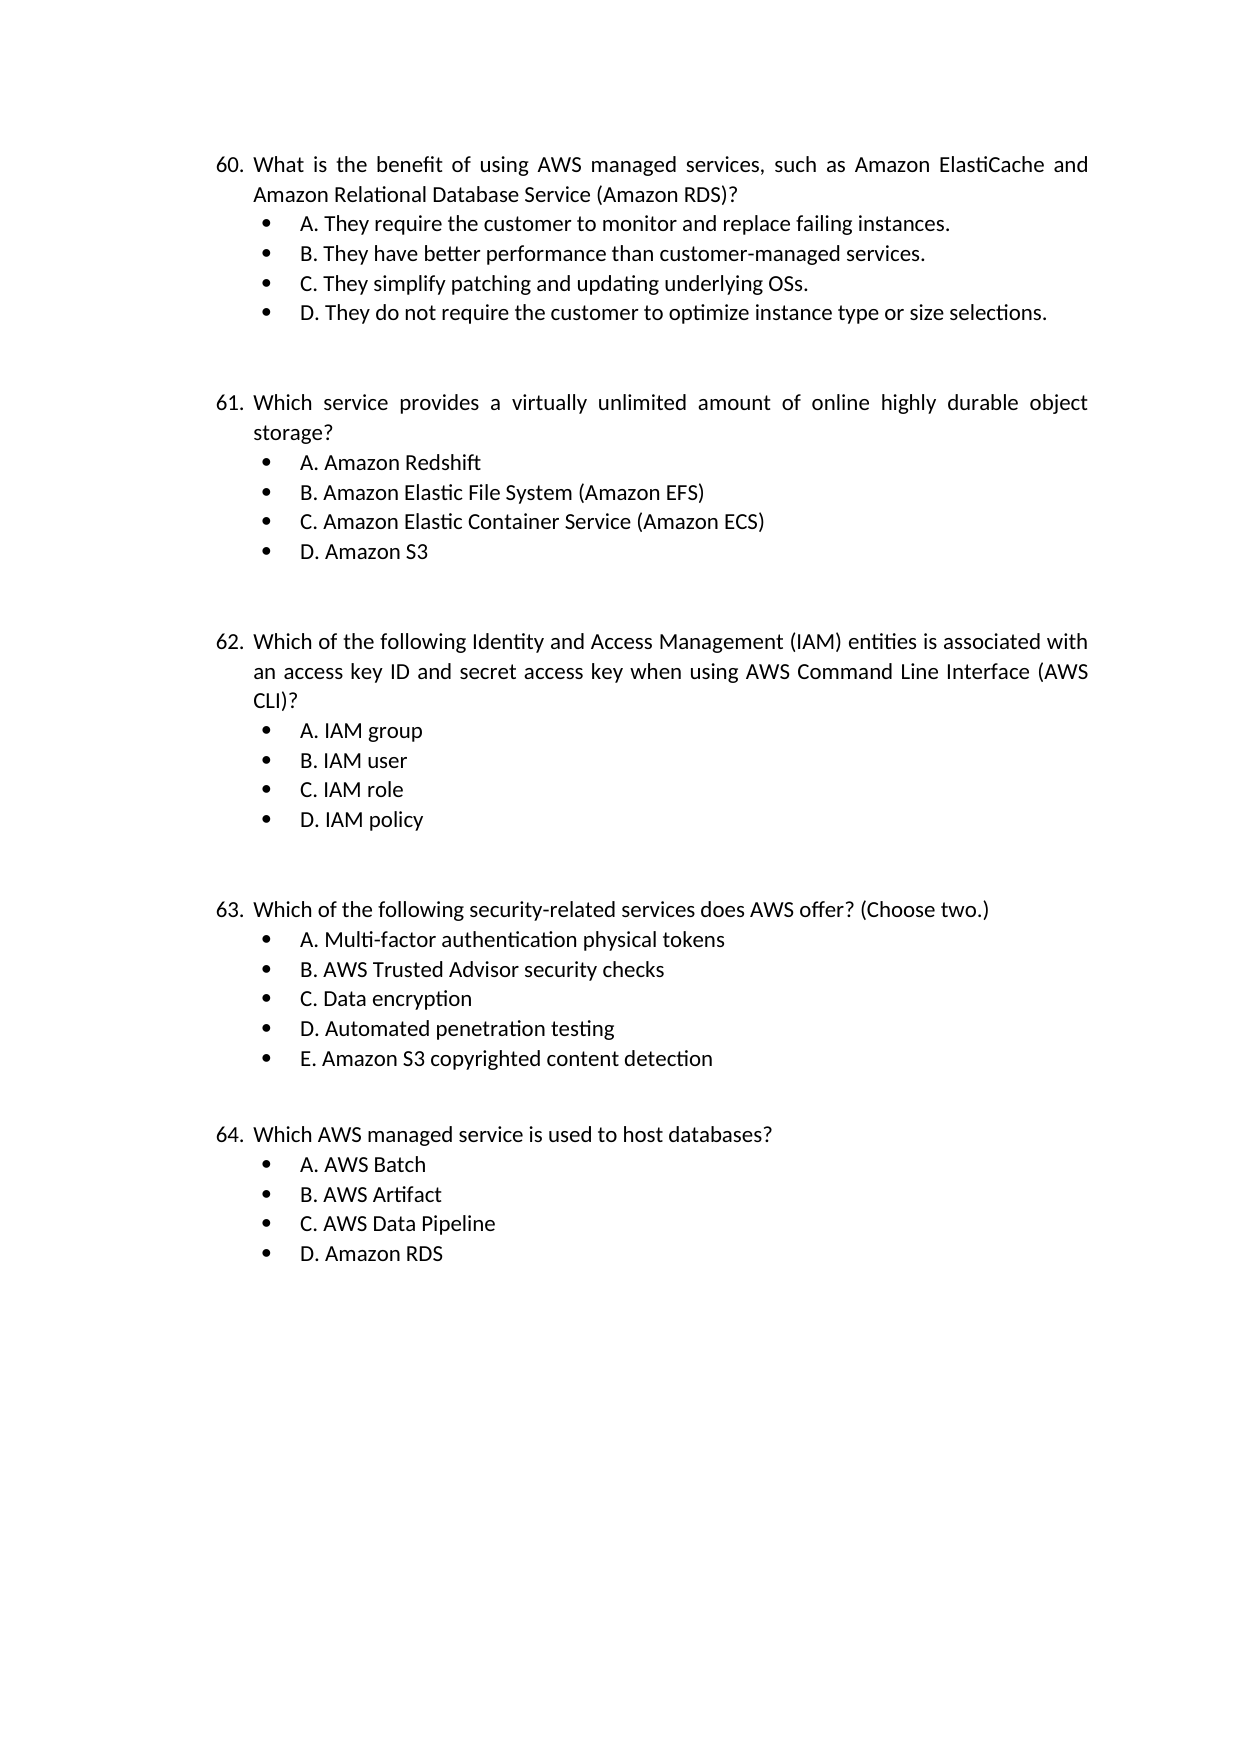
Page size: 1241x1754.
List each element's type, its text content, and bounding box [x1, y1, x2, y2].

list E. Amazon S3 copyrighted content detection [262, 1044, 1090, 1072]
list A. Amazon Redshift [262, 448, 1090, 476]
list C. Data encryption [262, 984, 1090, 1012]
list D. Amazon RDS [262, 1239, 1090, 1267]
list A. AWS Batch [262, 1150, 1090, 1178]
list B. Amazon Elastic File System (Amazon EFS) [262, 478, 1090, 506]
list B. IAM user [262, 746, 1090, 774]
list D. Automated penetration testing [262, 1014, 1090, 1042]
list D. Amazon S3 [262, 537, 1090, 565]
list What is the benefit of using AWS managed services, such as Amazon ElastiCache and Amazon Relational Database Service (Amazon RDS)? [216, 150, 1090, 208]
list Which AWS managed service is used to host databases? [216, 1120, 1090, 1148]
list C. AWS Data Pipeline [262, 1209, 1090, 1237]
list A. They require the customer to monitor and replace failing instances. [262, 209, 1090, 237]
list C. They simplify patching and updating underlying OSs. [262, 269, 1090, 297]
list Which service provides a virtually unlimited amount of online highly durable object storage? [216, 388, 1090, 446]
list A. IAM group [262, 716, 1090, 744]
list B. They have better performance than customer-managed services. [262, 239, 1090, 267]
list A. Multi-factor authentication physical tokens [262, 925, 1090, 953]
list C. IAM role [262, 776, 1090, 803]
list B. AWS Artifact [262, 1180, 1090, 1208]
list Which of the following Identity and Access Management (IAM) entities is associated with an access key ID and secret access key when using AWS Command Line Interface (AWS CLI)? [216, 627, 1090, 714]
list Which of the following security-related services does AWS offer? (Choose two.) [216, 895, 1090, 923]
list D. IAM policy [262, 805, 1090, 833]
list B. AWS Trusted Advisor security checks [262, 955, 1090, 983]
list D. They do not require the customer to optimize instance type or size selections. [262, 298, 1090, 326]
list C. Amazon Elastic Container Service (Amazon ECS) [262, 507, 1090, 535]
